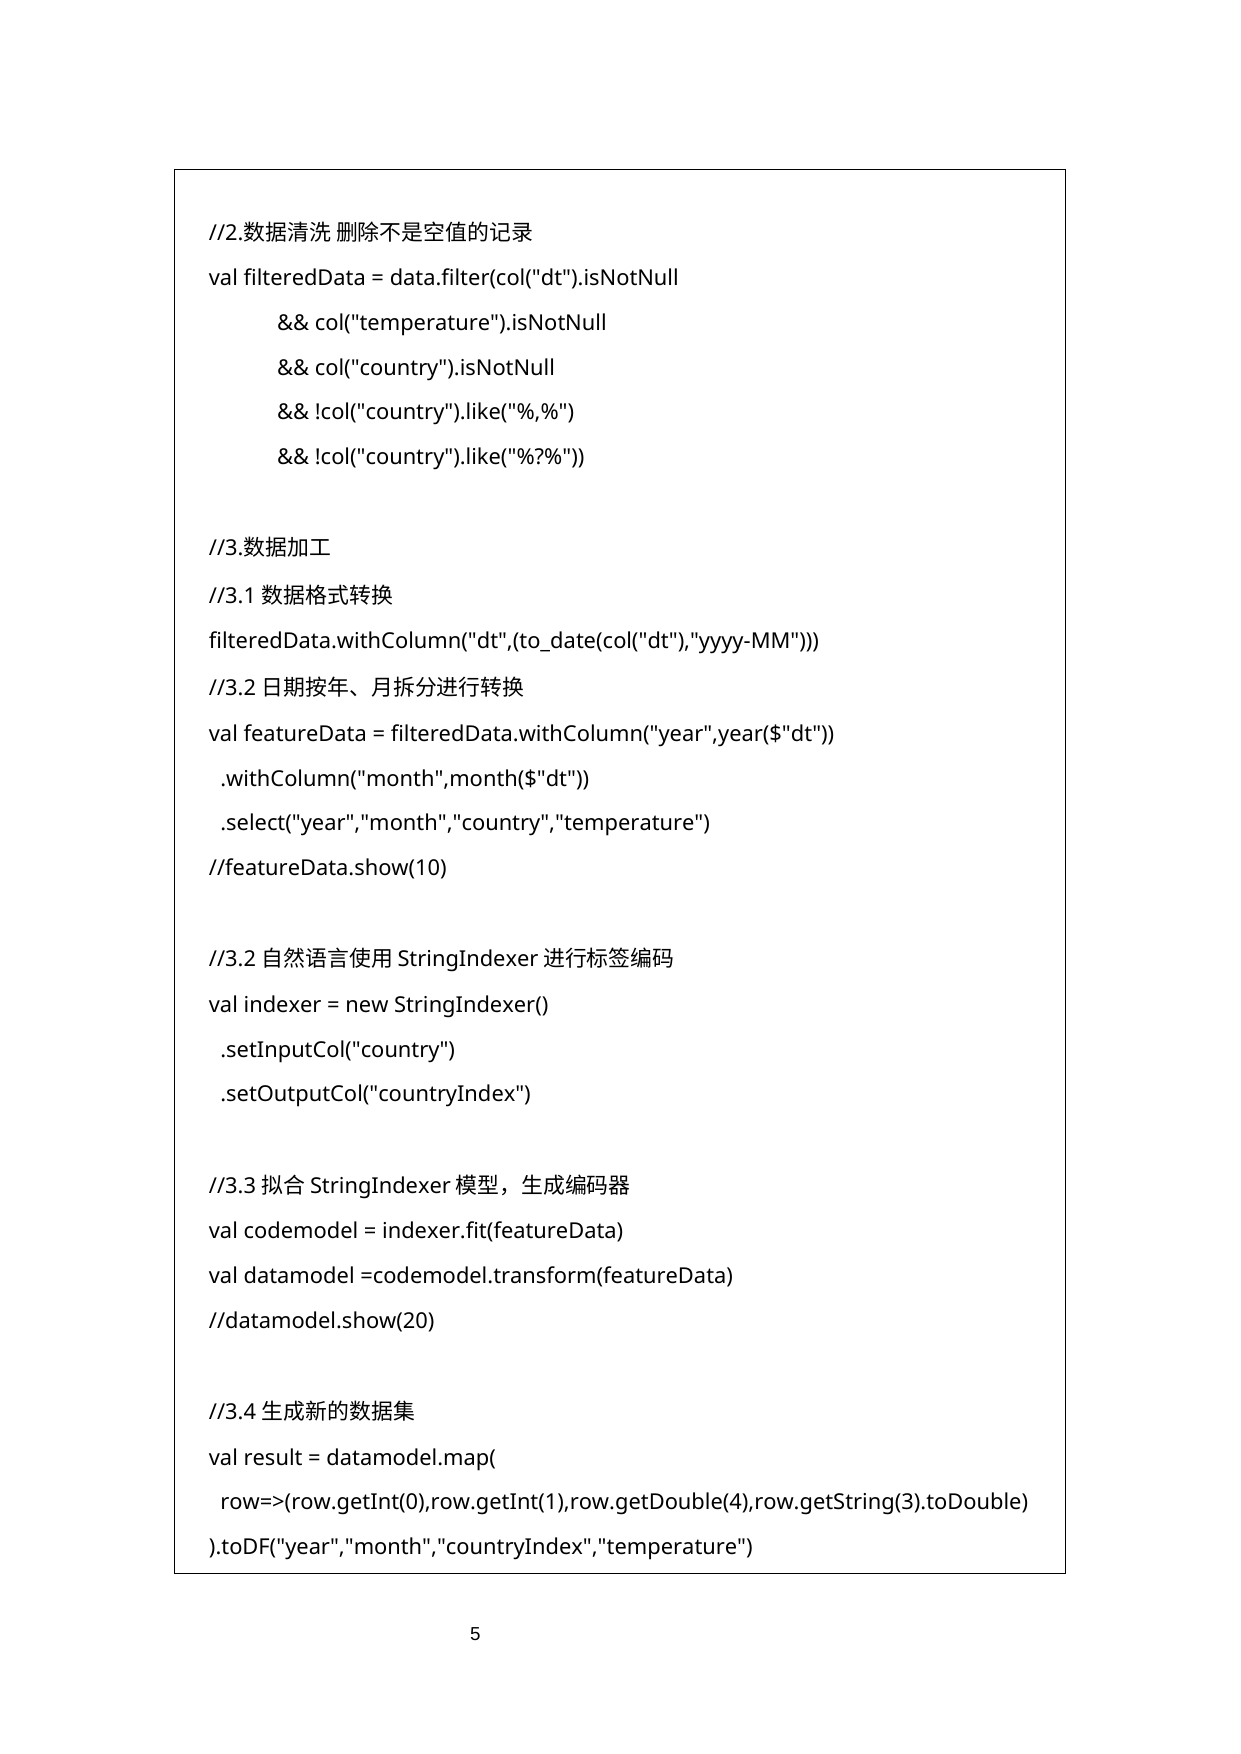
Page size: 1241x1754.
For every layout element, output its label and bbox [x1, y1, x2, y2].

table_header [175, 170, 1065, 1573]
